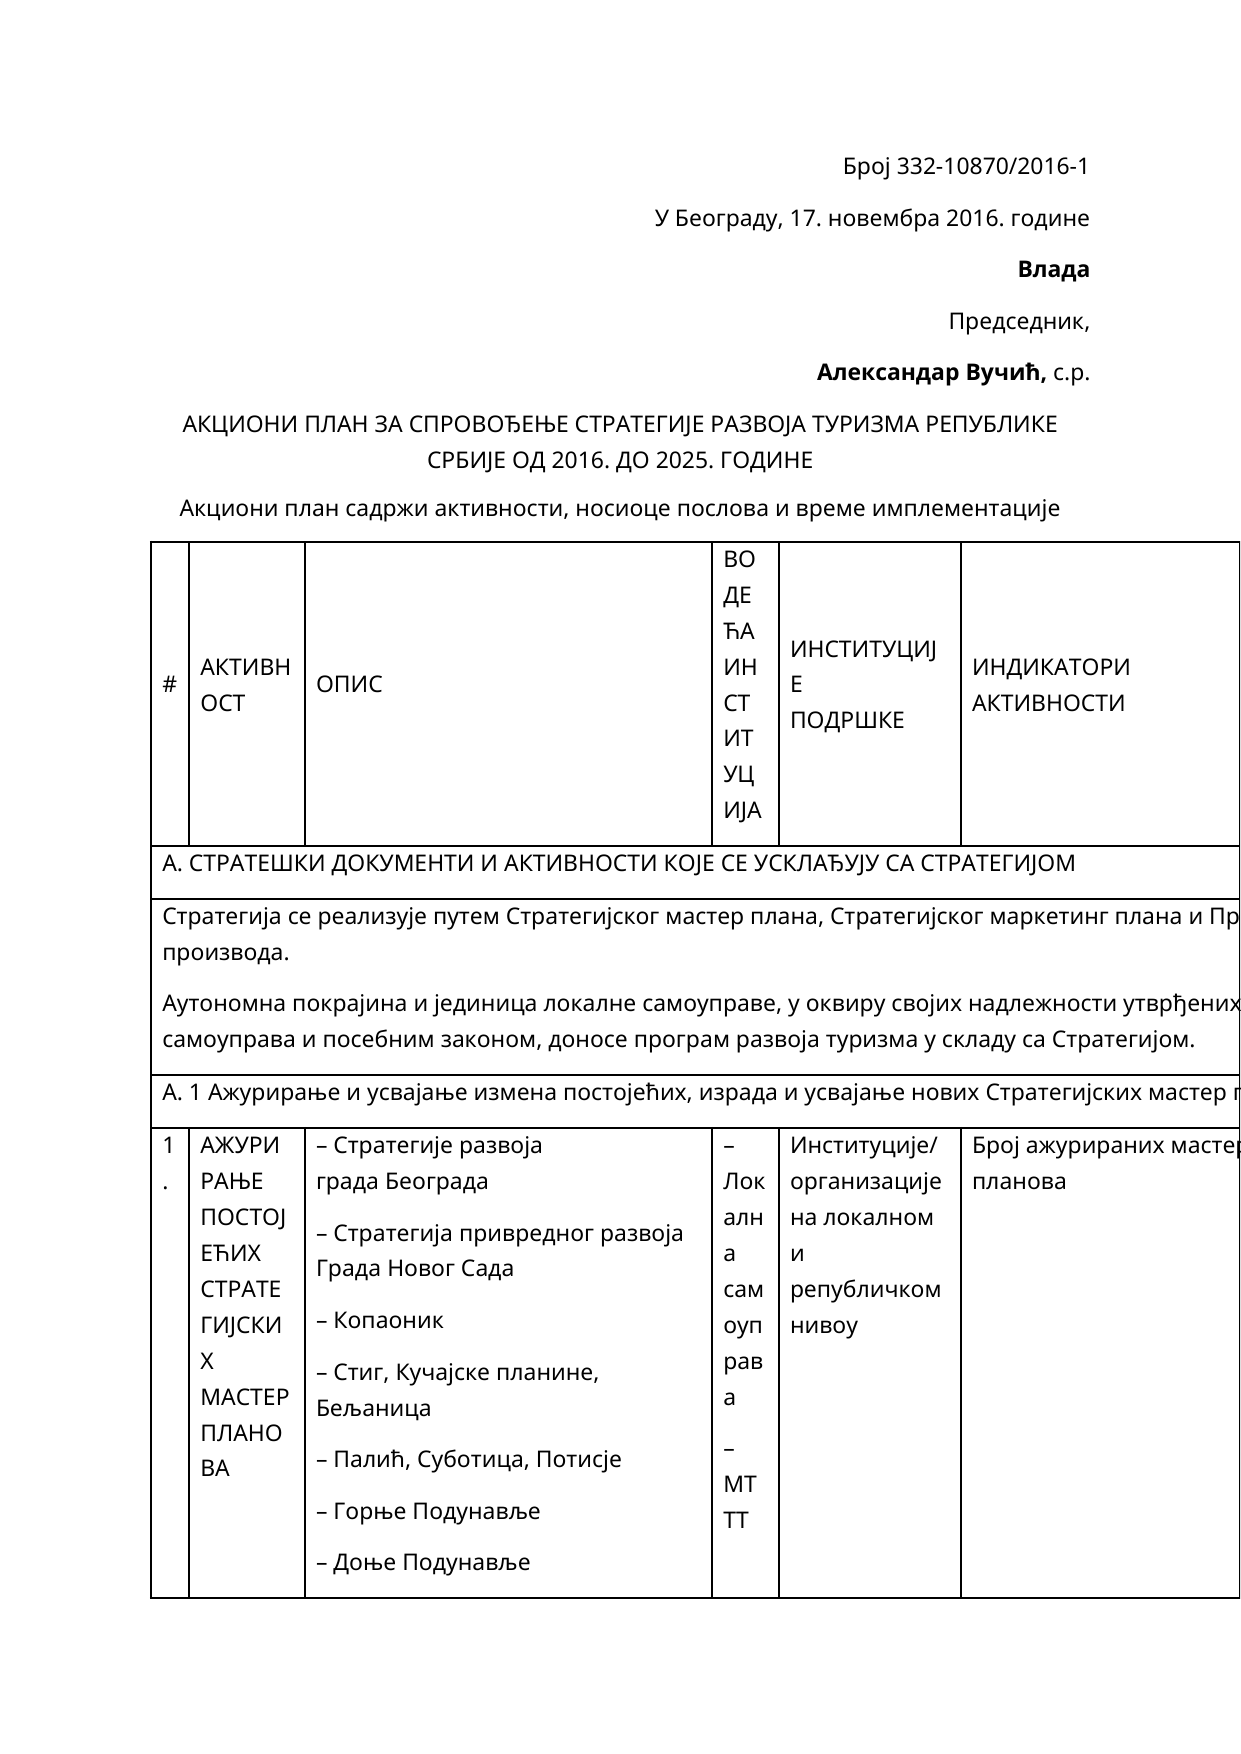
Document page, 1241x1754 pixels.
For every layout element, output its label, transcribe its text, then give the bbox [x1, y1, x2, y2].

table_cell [190, 1129, 304, 1597]
table_header ИНСТИТУЦИЈЕ ПОДРШКЕ [780, 543, 960, 845]
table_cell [713, 1129, 778, 1597]
table_cell А. 1 Ажурирање и усвајање измена постојећих, израда и усвајање нових Стратегијских мастер планова [152, 1076, 1239, 1127]
table_cell 1. [152, 1129, 188, 1597]
text У Београду, 17. новембра 2016. године [150, 202, 1090, 233]
text Александар Вучић, с.р. [150, 356, 1090, 387]
text АКЦИОНИ ПЛАН ЗА СПРОВОЂЕЊЕ СТРАТЕГИЈЕ РАЗВОЈА ТУРИЗМА РЕПУБЛИКЕ СРБИЈЕ ОД 2016. ДО 2025. ГОДИНЕ [150, 408, 1090, 475]
text Влада [150, 253, 1090, 284]
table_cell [962, 1129, 1239, 1597]
table_cell А. СТРАТЕШКИ ДОКУМЕНТИ И АКТИВНОСТИ КОЈЕ СЕ УСКЛАЂУЈУ СА СТРАТЕГИЈОМ [152, 847, 1239, 898]
text Број 332-10870/2016-1 [150, 150, 1090, 181]
table_header # [152, 543, 188, 845]
table_header ОПИС [306, 543, 711, 845]
table_header ИНДИКАТОРИ АКТИВНОСТИ [962, 543, 1239, 845]
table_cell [780, 1129, 960, 1597]
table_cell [306, 1129, 711, 1597]
table_cell Стратегија се реализује путем Стратегијског мастер плана, Стратегијског маркетинг плана и Програма развоја туристичких производа. Аутономна покрајина и јединица локалне самоуправе, у оквиру својих надлежности утврђених законом којим се уређује локална самоуправа и посебним законом, доносе програм развоја туризма у складу са Стратегијом. [152, 900, 1239, 1074]
table_header АКТИВНОСТ [190, 543, 304, 845]
text Акциони план садржи активности, носиоце послова и време имплементације [150, 492, 1090, 523]
table_header ВОДЕЋА ИНСТИТУЦИЈА [713, 543, 778, 845]
text Председник, [150, 305, 1090, 336]
